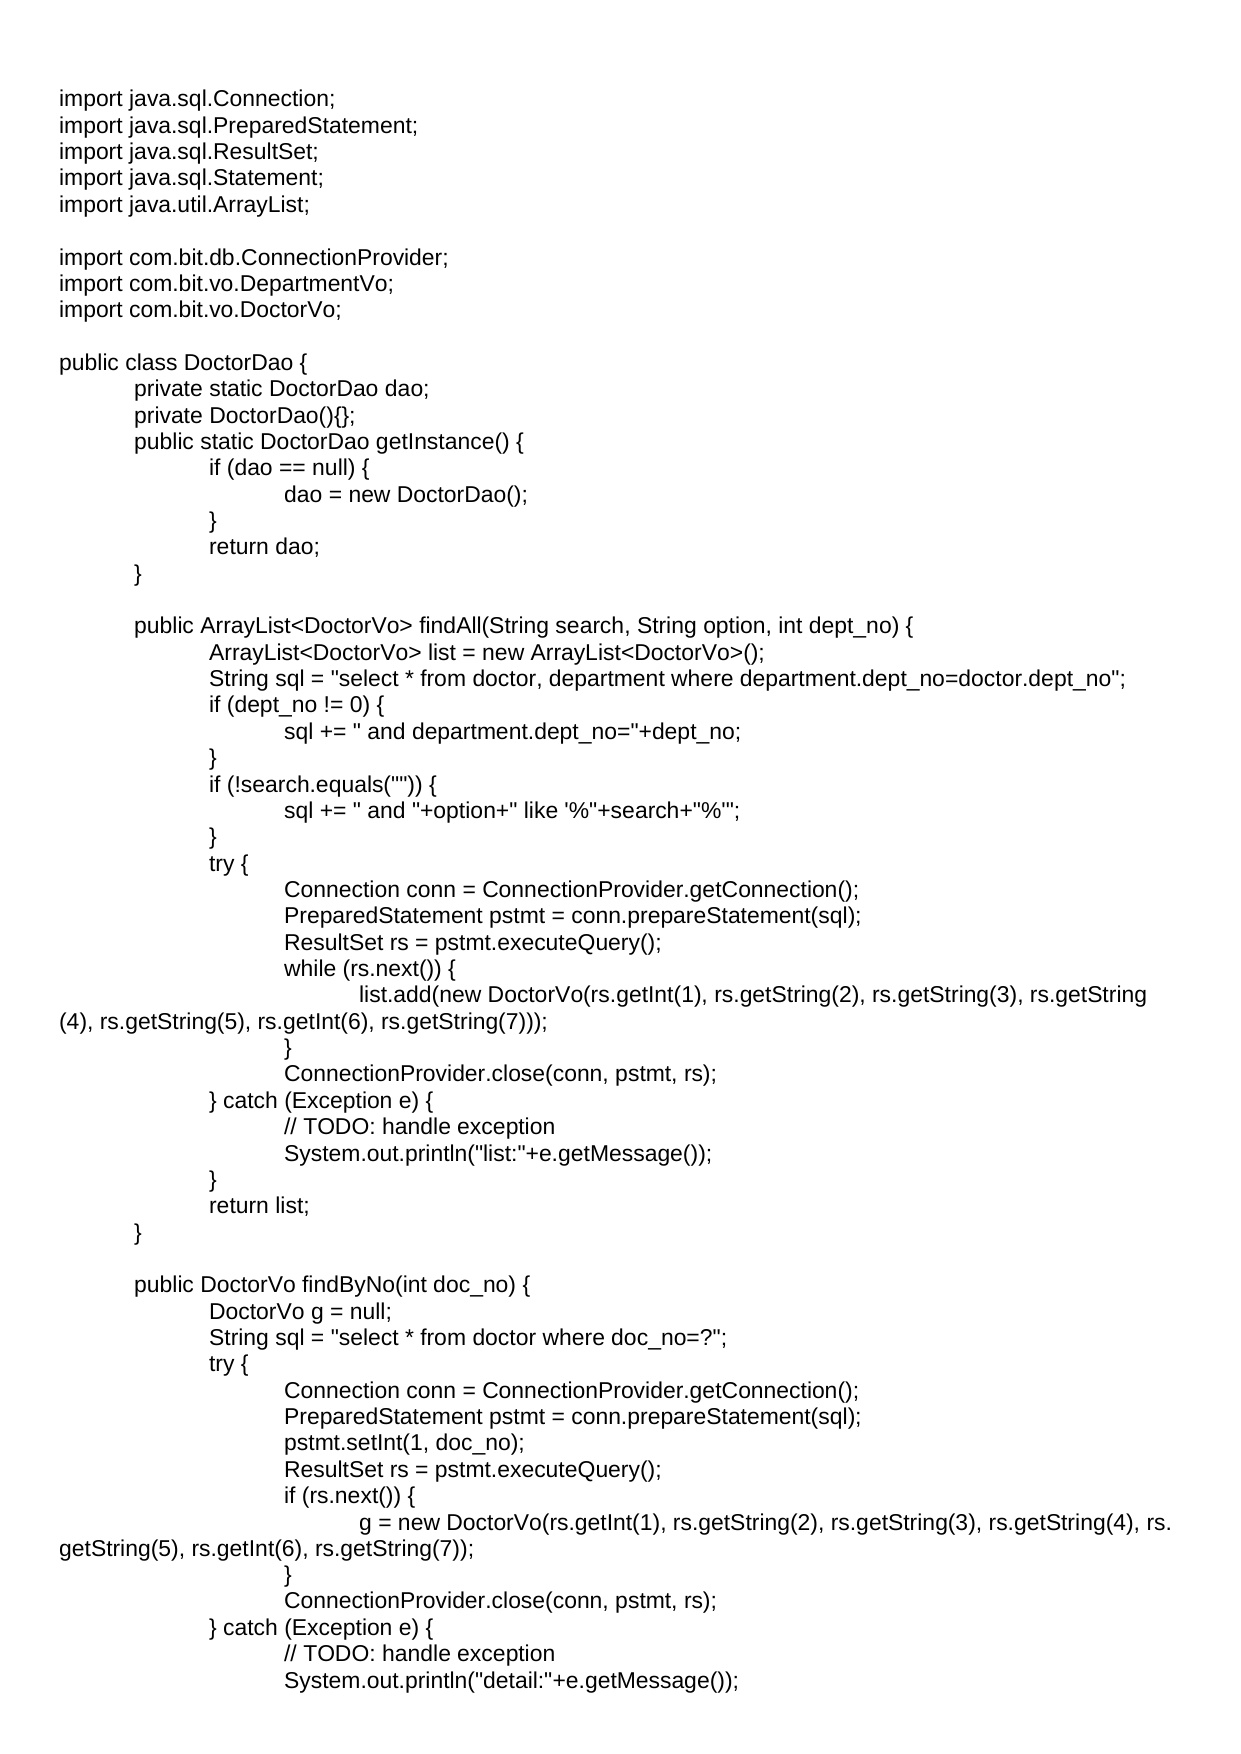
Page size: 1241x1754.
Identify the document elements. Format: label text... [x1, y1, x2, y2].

text DoctorVo g = null; [59, 1298, 1181, 1324]
text // TODO: handle exception [59, 1640, 1181, 1667]
text pstmt.setInt(1, doc_no); [59, 1429, 1181, 1456]
text } catch (Exception e) { [59, 1087, 1181, 1113]
text ResultSet rs = pstmt.executeQuery(); [59, 1456, 1181, 1482]
text Connection conn = ConnectionProvider.getConnection(); [59, 1377, 1181, 1403]
text list.add(new DoctorVo(rs.getInt(1), rs.getString(2), rs.getString(3), rs.getString(4), rs.getString(5), rs.getInt(6), rs.getString(7))); [59, 981, 1181, 1034]
text dao = new DoctorDao(); [59, 481, 1181, 507]
text import java.util.ArrayList; [59, 191, 1181, 217]
text } catch (Exception e) { [59, 1614, 1181, 1640]
text } [59, 560, 1181, 586]
text Connection conn = ConnectionProvider.getConnection(); [59, 876, 1181, 902]
text if (rs.next()) { [59, 1482, 1181, 1508]
text sql += " and "+option+" like '%"+search+"%'"; [59, 797, 1181, 823]
text if (dao == null) { [59, 454, 1181, 481]
text try { [59, 849, 1181, 876]
text PreparedStatement pstmt = conn.prepareStatement(sql); [59, 902, 1181, 929]
text sql += " and department.dept_no="+dept_no; [59, 718, 1181, 744]
text import java.sql.Connection; [59, 85, 1181, 112]
text } [59, 1561, 1181, 1587]
text private static DoctorDao dao; [59, 375, 1181, 402]
text } [59, 1034, 1181, 1060]
text import java.sql.Statement; [59, 164, 1181, 191]
text import com.bit.db.ConnectionProvider; [59, 243, 1181, 270]
text } [59, 744, 1181, 771]
text } [59, 823, 1181, 849]
text return list; [59, 1192, 1181, 1218]
text import com.bit.vo.DoctorVo; [59, 296, 1181, 322]
text ResultSet rs = pstmt.executeQuery(); [59, 929, 1181, 955]
text ArrayList<DoctorVo> list = new ArrayList<DoctorVo>(); [59, 639, 1181, 665]
text while (rs.next()) { [59, 955, 1181, 981]
text try { [59, 1350, 1181, 1377]
text System.out.println("list:"+e.getMessage()); [59, 1139, 1181, 1166]
text System.out.println("detail:"+e.getMessage()); [59, 1667, 1181, 1693]
text } [59, 1166, 1181, 1192]
text public DoctorVo findByNo(int doc_no) { [59, 1271, 1181, 1298]
text ConnectionProvider.close(conn, pstmt, rs); [59, 1587, 1181, 1614]
text import java.sql.PreparedStatement; [59, 112, 1181, 138]
text // TODO: handle exception [59, 1113, 1181, 1139]
text return dao; [59, 533, 1181, 560]
text PreparedStatement pstmt = conn.prepareStatement(sql); [59, 1403, 1181, 1429]
text if (dept_no != 0) { [59, 691, 1181, 718]
text public class DoctorDao { [59, 349, 1181, 375]
text private DoctorDao(){}; [59, 402, 1181, 428]
text g = new DoctorVo(rs.getInt(1), rs.getString(2), rs.getString(3), rs.getString(4), rs.getString(5), rs.getInt(6), rs.getString(7)); [59, 1508, 1181, 1561]
text } [59, 507, 1181, 533]
text String sql = "select * from doctor, department where department.dept_no=doctor.dept_no"; [59, 665, 1181, 691]
text public static DoctorDao getInstance() { [59, 428, 1181, 454]
text import java.sql.ResultSet; [59, 138, 1181, 164]
text ConnectionProvider.close(conn, pstmt, rs); [59, 1060, 1181, 1087]
text public ArrayList<DoctorVo> findAll(String search, String option, int dept_no) { [59, 612, 1181, 639]
text } [59, 1218, 1181, 1245]
text String sql = "select * from doctor where doc_no=?"; [59, 1324, 1181, 1350]
text import com.bit.vo.DepartmentVo; [59, 270, 1181, 296]
text if (!search.equals("")) { [59, 771, 1181, 797]
